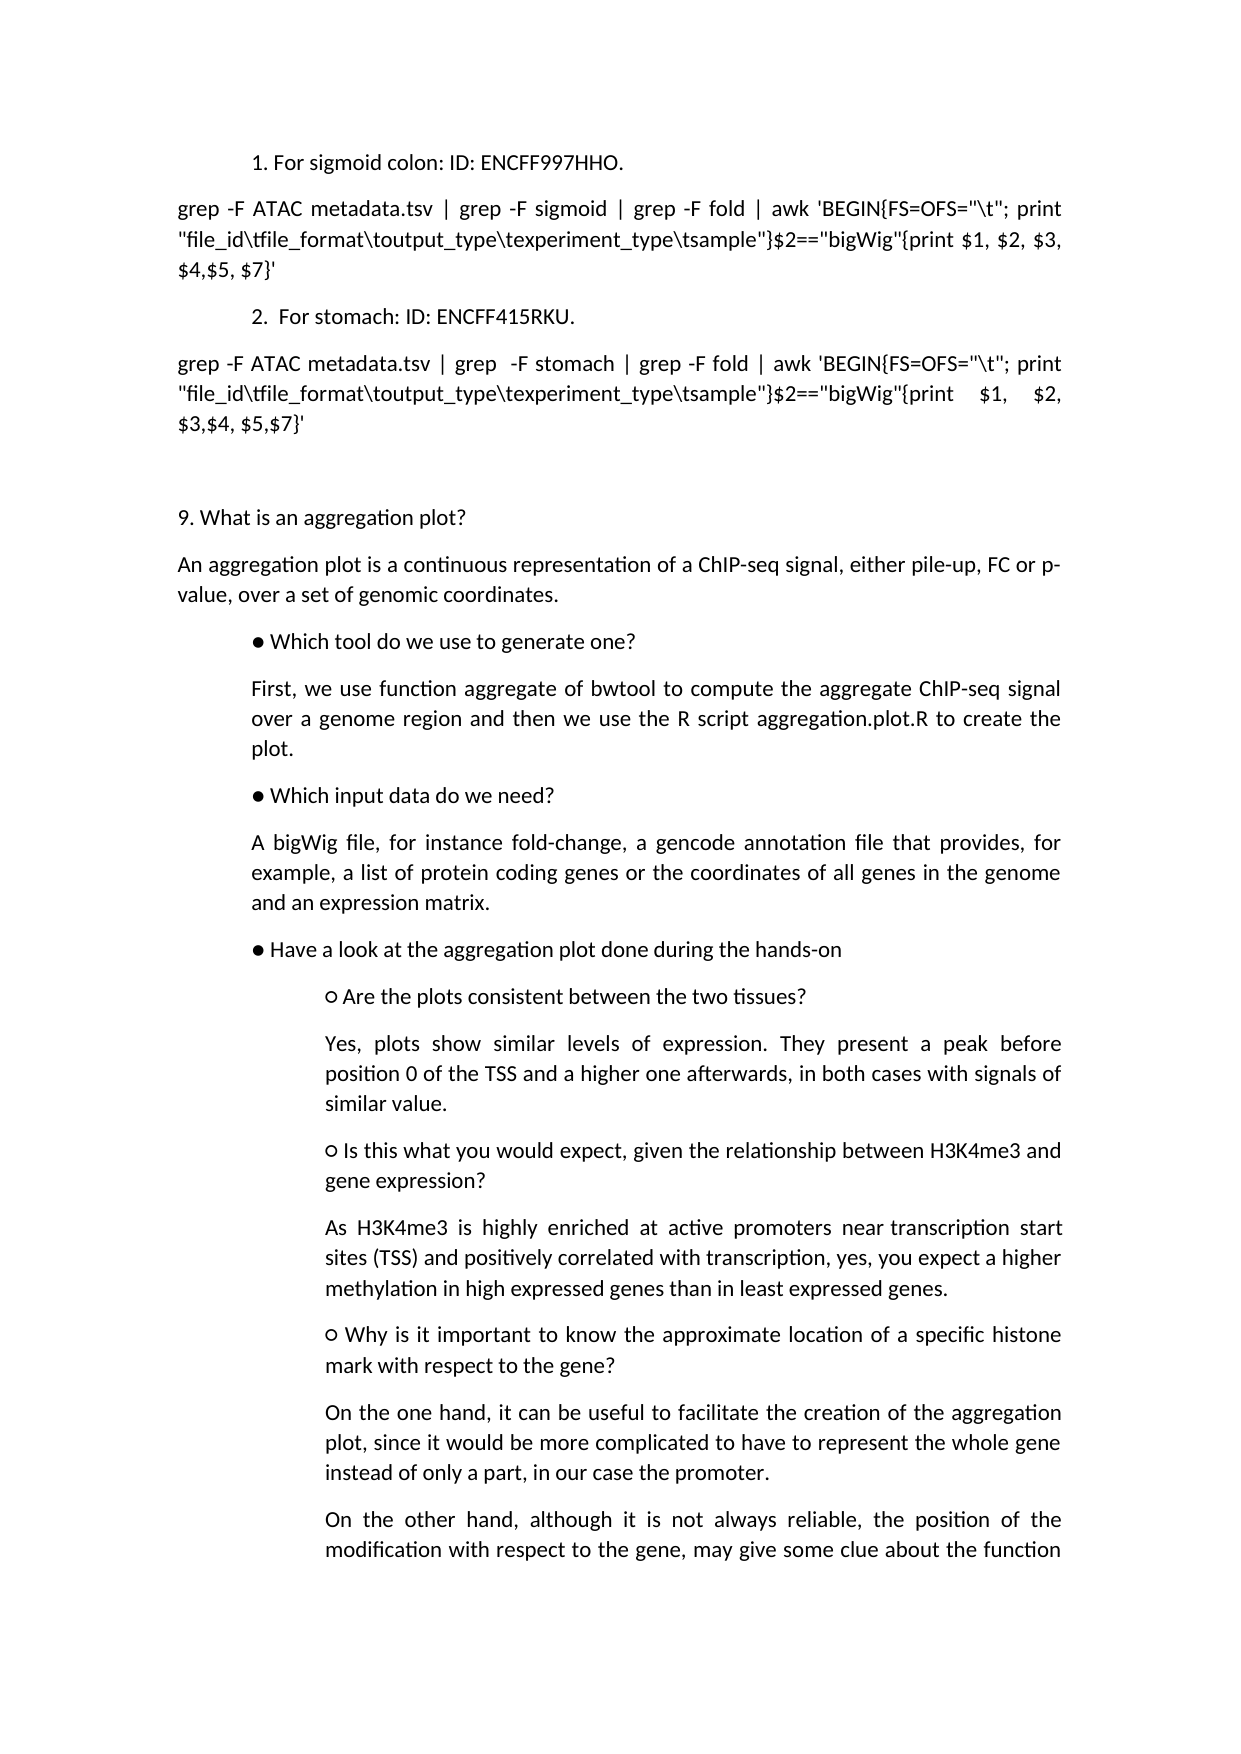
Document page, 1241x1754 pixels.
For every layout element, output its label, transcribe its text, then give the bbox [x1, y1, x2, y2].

text As H3K4me3 is highly enriched at active promoters near transcription start sites (TSS) and positively correlated with transcription, yes, you expect a higher methylation in high expressed genes than in least expressed genes. [325, 1213, 1063, 1302]
text ● Have a look at the aggregation plot done during the hands-on [177, 935, 1063, 963]
text An aggregation plot is a continuous representation of a ChIP-seq signal, either pile-up, FC or p-value, over a set of genomic coordinates. [177, 550, 1063, 608]
text First, we use function aggregate of bwtool to compute the aggregate ChIP-seq signal over a genome region and then we use the R script aggregation.plot.R to create the plot. [251, 674, 1063, 762]
text ● Which tool do we use to generate one? [177, 627, 1063, 655]
text ○ Is this what you would expect, given the relationship between H3K4me3 and gene expression? [325, 1136, 1063, 1194]
text ○ Are the plots consistent between the two tissues? [251, 982, 1063, 1010]
text 9. What is an aggregation plot? [177, 503, 1063, 531]
text ○ Why is it important to know the approximate location of a specific histone mark with respect to the gene? [325, 1321, 1063, 1379]
text Yes, plots show similar levels of expression. They present a peak before position 0 of the TSS and a higher one afterwards, in both cases with signals of similar value. [325, 1029, 1063, 1117]
text ● Which input data do we need? [177, 781, 1063, 809]
text 1. For sigmoid colon: ID: ENCFF997HHO. [177, 148, 1063, 176]
text On the one hand, it can be useful to facilitate the creation of the aggregation plot, since it would be more complicated to have to represent the whole gene instead of only a part, in our case the promoter. [325, 1398, 1063, 1486]
text 2. For stomach: ID: ENCFF415RKU. [251, 302, 1063, 330]
text grep -F ATAC metadata.tsv | grep -F sigmoid | grep -F fold | awk 'BEGIN{FS=OFS="\t"; print "file_id\tfile_format\toutput_type\texperiment_type\tsample"}$2=="bigWig"{print $1, $2, $3, $4,$5, $7}' [177, 194, 1063, 283]
text grep -F ATAC metadata.tsv | grep -F stomach | grep -F fold | awk 'BEGIN{FS=OFS="\t"; print "file_id\tfile_format\toutput_type\texperiment_type\tsample"}$2=="bigWig"{print $1, $2, $3,$4, $5,$7}' [177, 349, 1063, 437]
text A bigWig file, for instance fold-change, a gencode annotation file that provides, for example, a list of protein coding genes or the coordinates of all genes in the genome and an expression matrix. [251, 828, 1063, 916]
